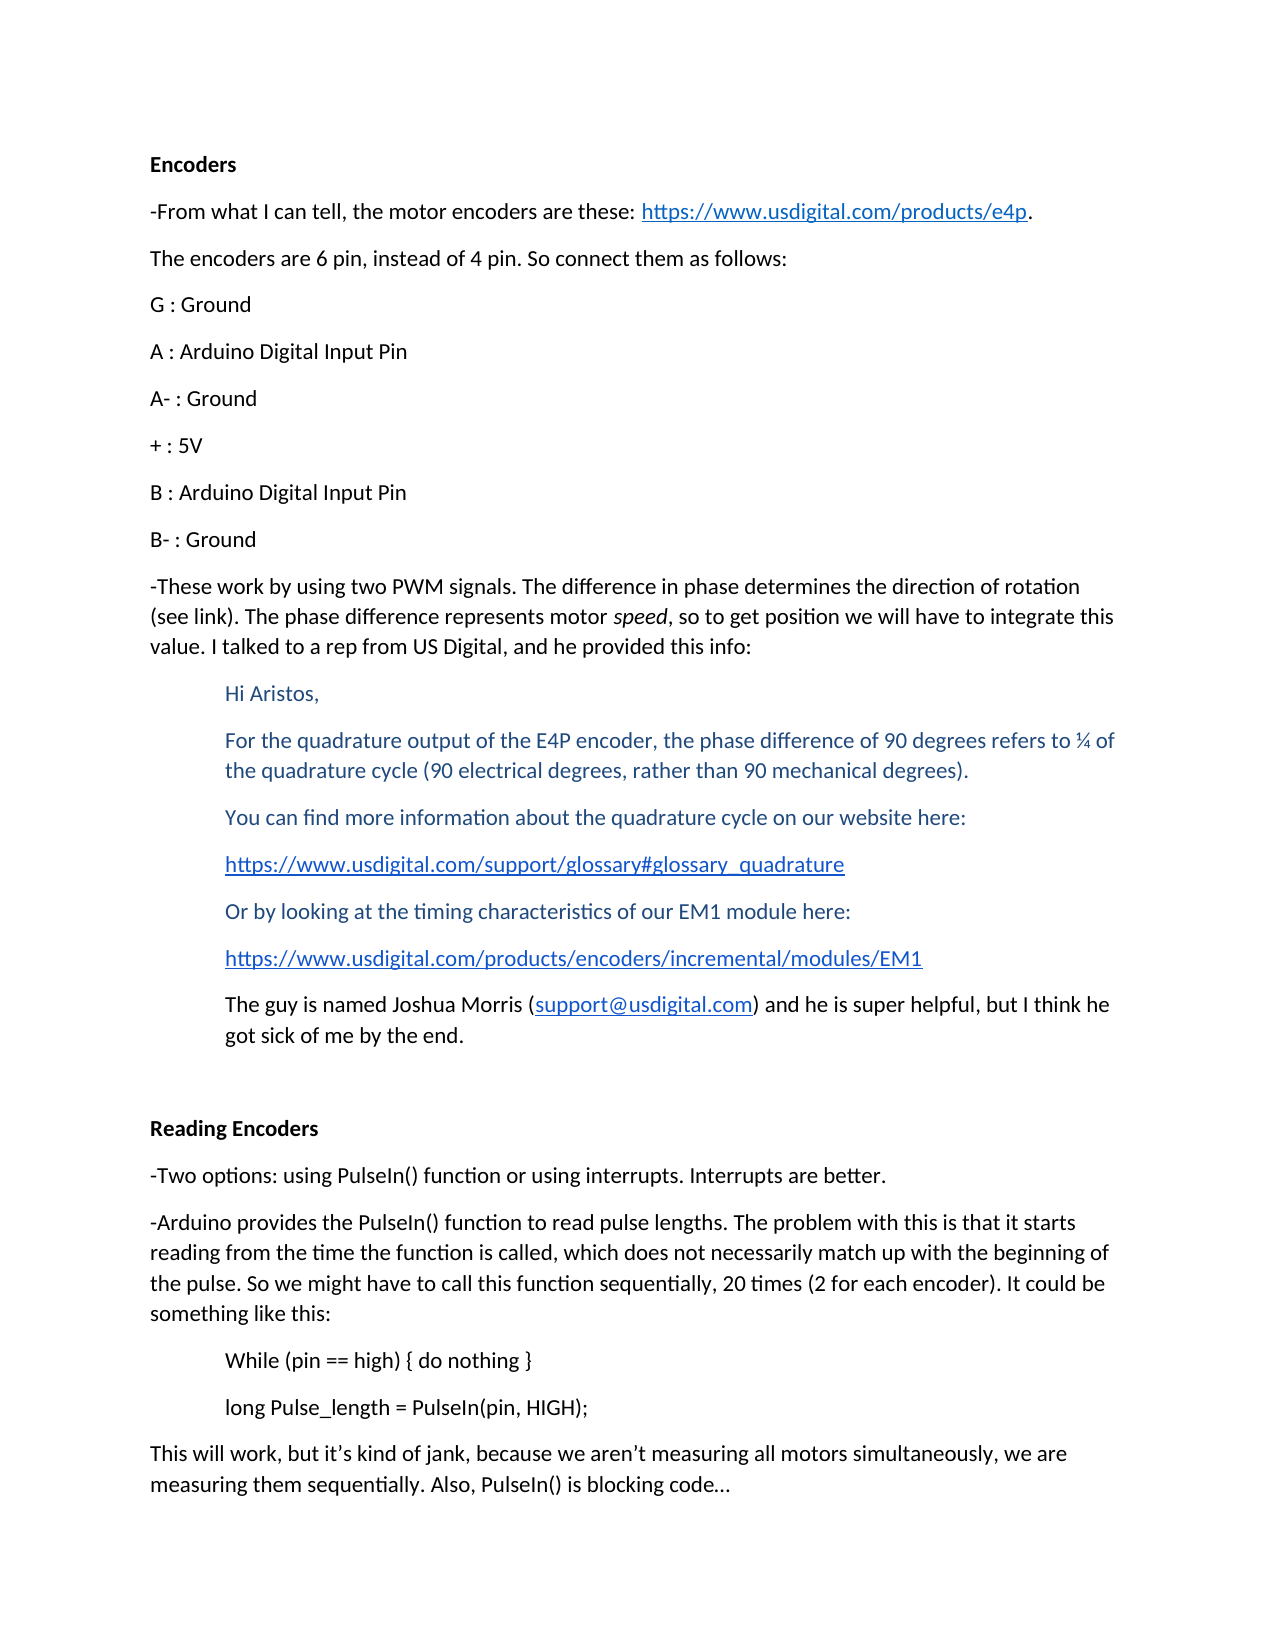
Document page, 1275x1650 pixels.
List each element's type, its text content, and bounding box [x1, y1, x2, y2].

text For the quadrature output of the E4P encoder, the phase difference of 90 degrees refers to ¼ of the quadrature cycle (90 electrical degrees, rather than 90 mechanical degrees). [225, 726, 1125, 784]
text A- : Ground [150, 384, 1125, 412]
text The guy is named Joshua Morris (support@usdigital.com) and he is super helpful, but I think he got sick of me by the end. [225, 991, 1125, 1049]
text + : 5V [150, 431, 1125, 459]
text -Arduino provides the PulseIn() function to read pulse lengths. The problem with this is that it starts reading from the time the function is called, which does not necessarily match up with the beginning of the pulse. So we might have to call this function sequentially, 20 times (2 for each encoder). It could be something like this: [150, 1208, 1125, 1327]
text Hi Aristos, [225, 679, 1125, 707]
text The encoders are 6 pin, instead of 4 pin. So connect them as follows: [150, 244, 1125, 272]
text long Pulse_length = PulseIn(pin, HIGH); [150, 1393, 1125, 1421]
text A : Arduino Digital Input Pin [150, 337, 1125, 366]
text https://www.usdigital.com/support/glossary#glossary_quadrature [225, 850, 1125, 878]
text https://www.usdigital.com/products/encoders/incremental/modules/EM1 [225, 944, 1125, 972]
text -From what I can tell, the motor encoders are these: https://www.usdigital.com/products/e4p. [150, 197, 1125, 225]
text -These work by using two PWM signals. The difference in phase determines the direction of rotation (see link). The phase difference represents motor speed, so to get position we will have to integrate this value. I talked to a rep from US Digital, and he provided this info: [150, 572, 1125, 660]
text G : Ground [150, 291, 1125, 319]
text While (pin == high) { do nothing } [150, 1346, 1125, 1374]
text Reading Encoders [150, 1114, 1125, 1143]
text -Two options: using PulseIn() function or using interrupts. Interrupts are better. [150, 1161, 1125, 1189]
text Encoders [150, 150, 1125, 178]
text Or by looking at the timing characteristics of our EM1 module here: [225, 897, 1125, 925]
text This will work, but it’s kind of jank, because we aren’t measuring all motors simultaneously, we are measuring them sequentially. Also, PulseIn() is blocking code… [150, 1439, 1125, 1498]
text You can find more information about the quadrature cycle on our website here: [225, 803, 1125, 831]
text B- : Ground [150, 525, 1125, 553]
text B : Arduino Digital Input Pin [150, 478, 1125, 506]
